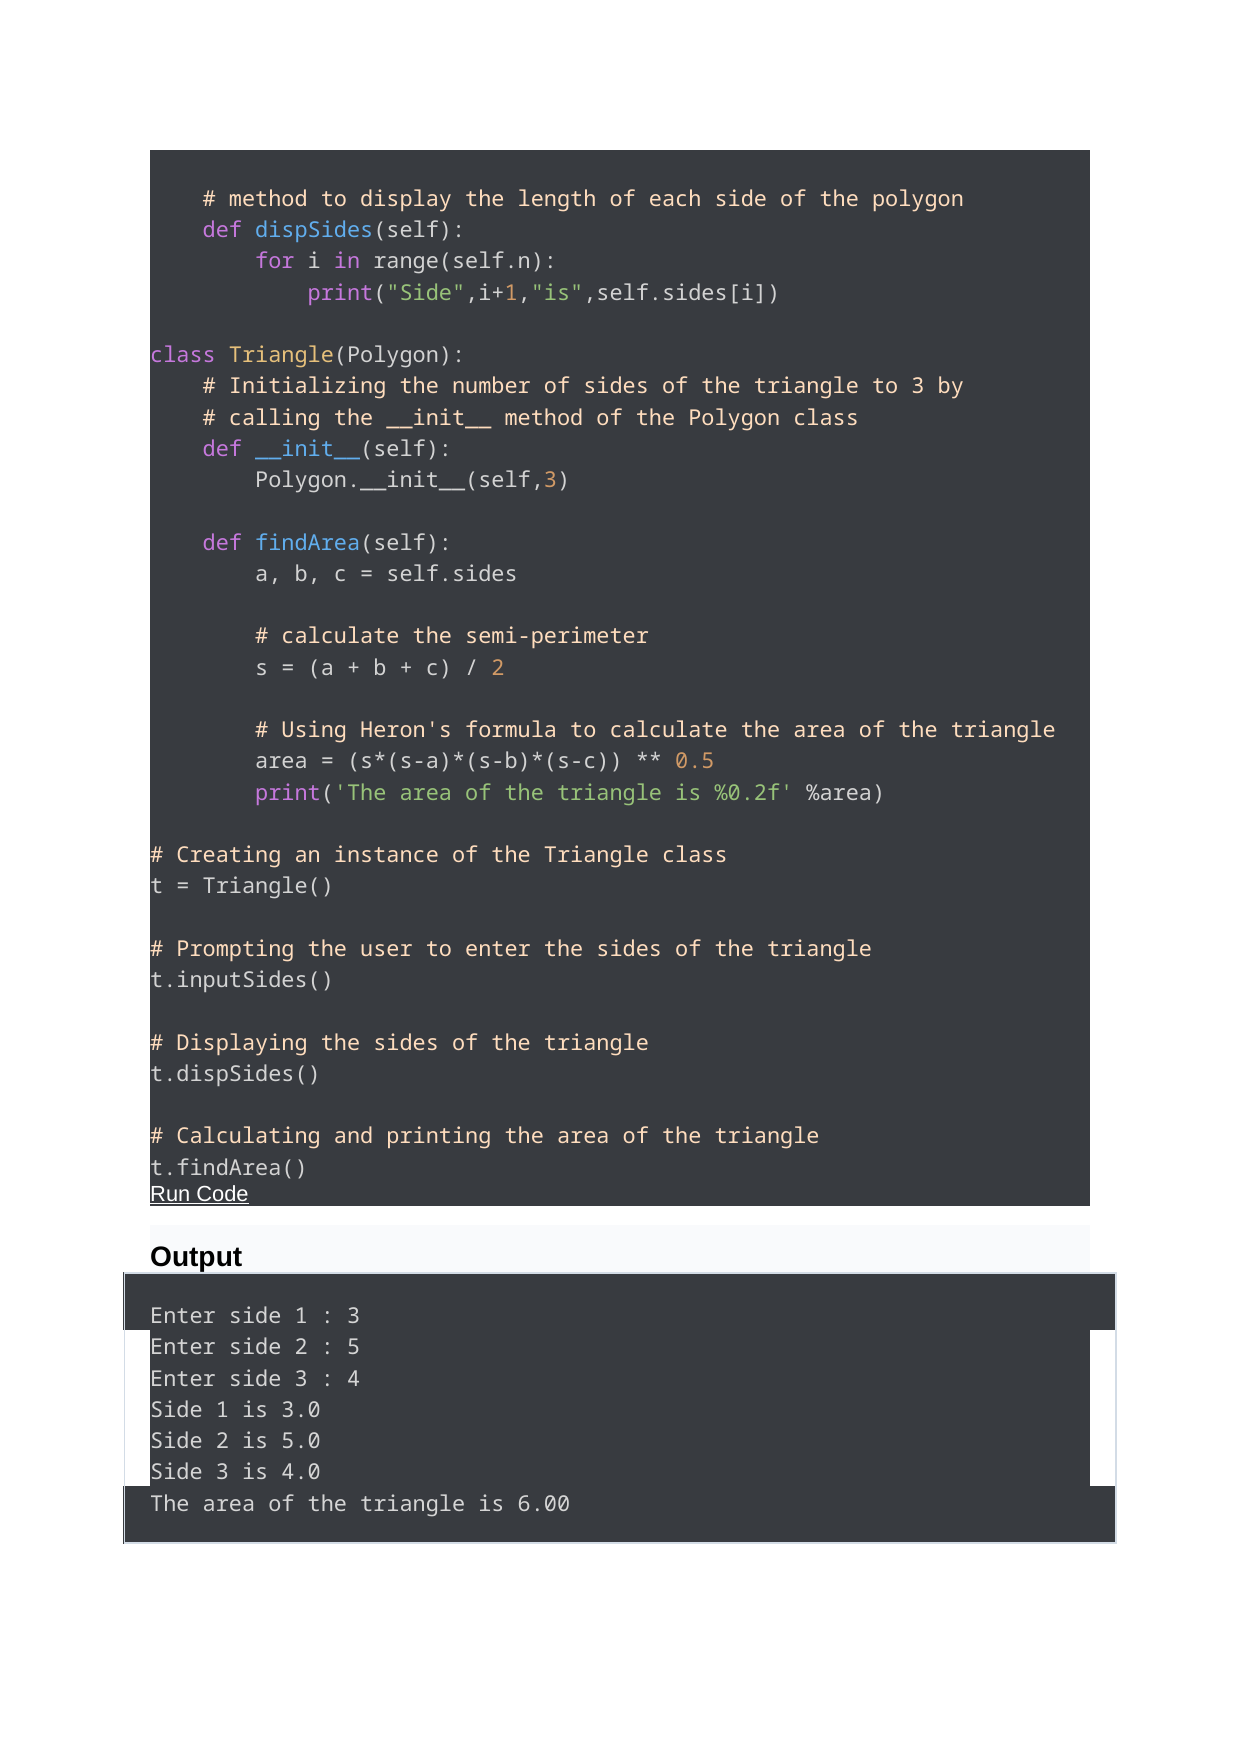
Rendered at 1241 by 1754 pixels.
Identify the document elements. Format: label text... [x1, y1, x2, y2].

text a, b, c = self.sides [150, 556, 1090, 587]
text Run Code [150, 1181, 1090, 1206]
text Polygon.__init__(self,3) [150, 462, 1090, 494]
text # calculate the semi-perimeter [150, 619, 1090, 650]
text area = (s*(s-a)*(s-b)*(s-c)) ** 0.5 [150, 744, 1090, 775]
text Enter side 2 : 5 [150, 1330, 1090, 1361]
text class Triangle(Polygon): [150, 337, 1090, 369]
text # calling the __init__ method of the Polygon class [150, 400, 1090, 431]
text Enter side 1 : 3 [125, 1274, 1115, 1330]
text for i in range(self.n): [150, 244, 1090, 275]
text t.inputSides() [150, 962, 1090, 994]
text print('The area of the triangle is %0.2f' %area) [150, 775, 1090, 806]
text # Prompting the user to enter the sides of the triangle [150, 931, 1090, 962]
text # Creating an instance of the Triangle class [150, 837, 1090, 869]
text s = (a + b + c) / 2 [150, 650, 1090, 681]
text Output [150, 1225, 1090, 1272]
text def dispSides(self): [150, 212, 1090, 244]
text # Initializing the number of sides of the triangle to 3 by [150, 369, 1090, 400]
text print("Side",i+1,"is",self.sides[i]) [150, 275, 1090, 306]
text t = Triangle() [150, 869, 1090, 900]
text # Displaying the sides of the triangle [150, 1025, 1090, 1056]
text The area of the triangle is 6.00 [125, 1459, 1115, 1542]
text # Calculating and printing the area of the triangle [150, 1119, 1090, 1150]
text Enter side 3 : 4 [150, 1361, 1090, 1392]
text Side 1 is 3.0 [150, 1392, 1090, 1423]
text t.dispSides() [150, 1056, 1090, 1087]
text # Using Heron's formula to calculate the area of the triangle [150, 712, 1090, 744]
text Side 2 is 5.0 [150, 1423, 1090, 1455]
text t.findArea() [150, 1150, 1090, 1181]
text def __init__(self): [150, 431, 1090, 462]
text def findArea(self): [150, 525, 1090, 556]
text # method to display the length of each side of the polygon [150, 181, 1090, 212]
